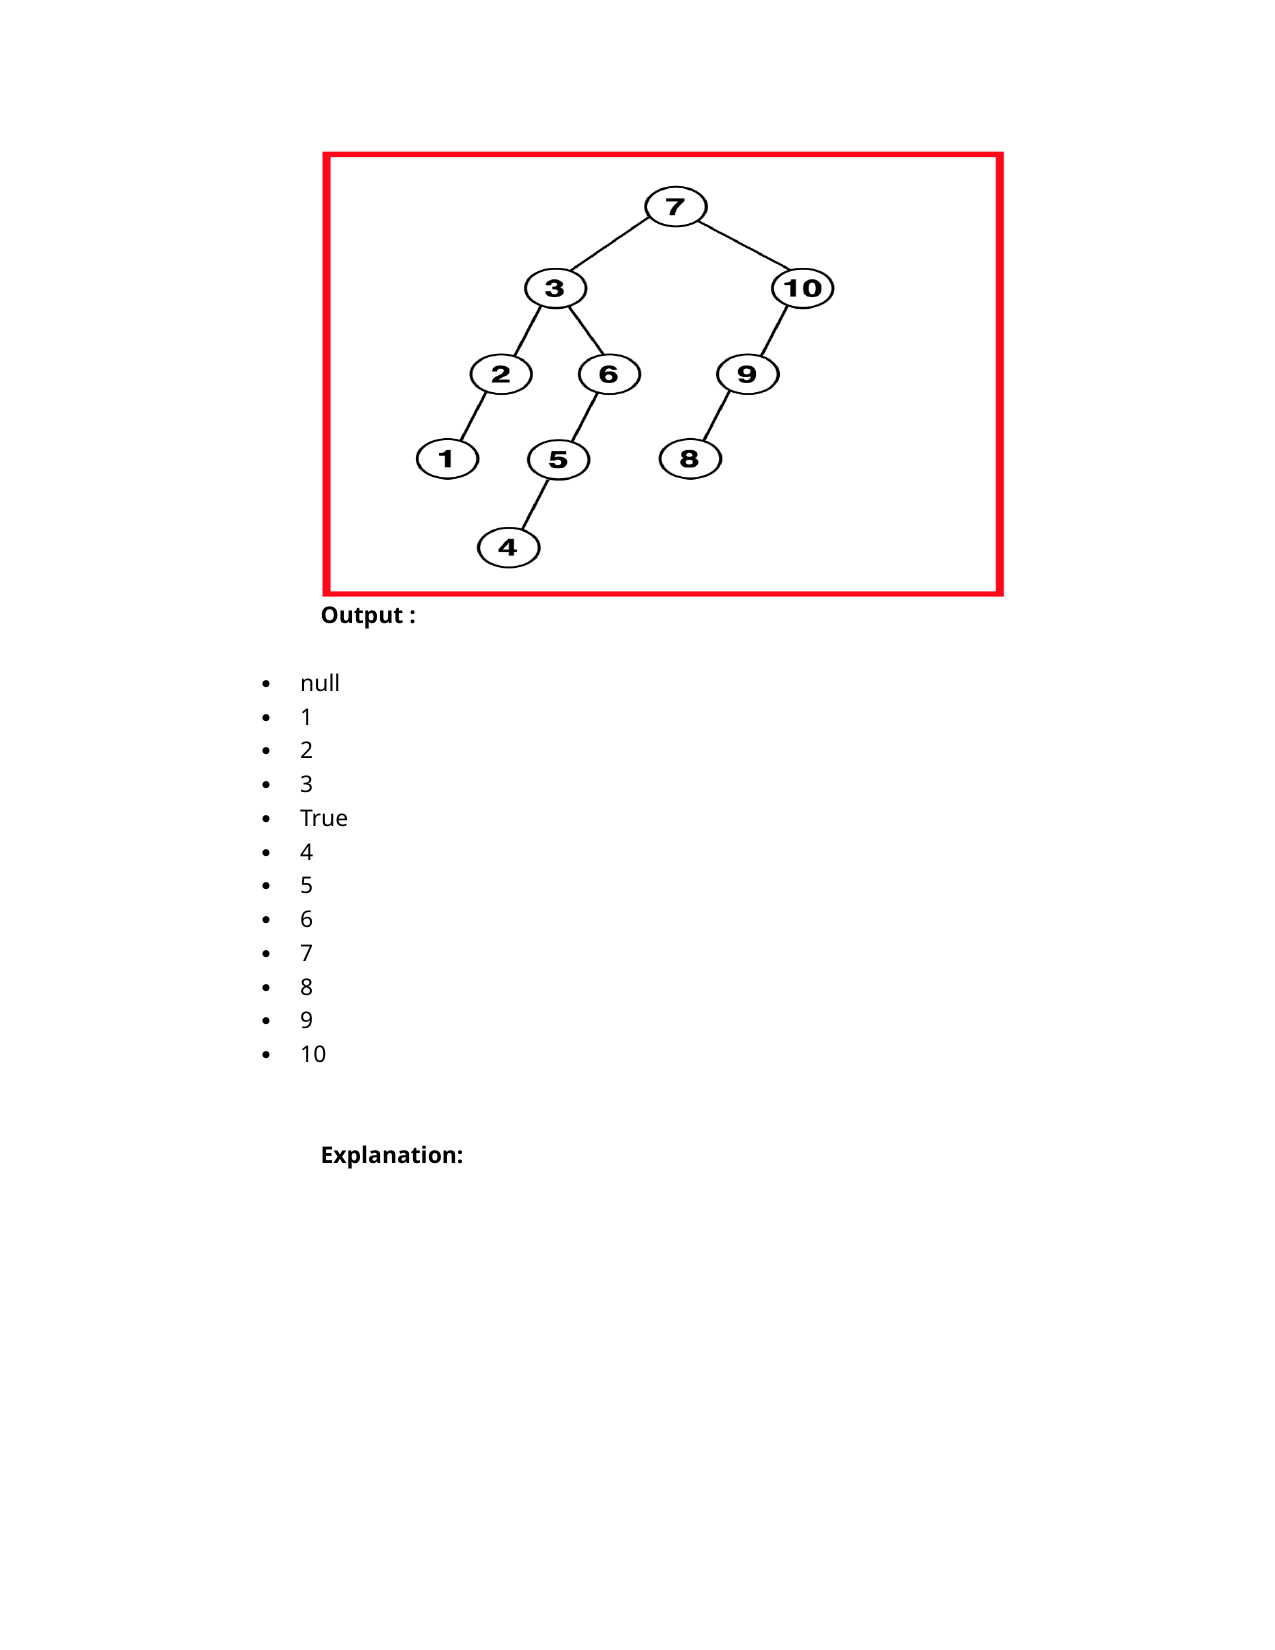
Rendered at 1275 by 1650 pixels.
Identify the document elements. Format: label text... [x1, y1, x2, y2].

list 10 [262, 1038, 1125, 1069]
list 9 [262, 1004, 1125, 1036]
list Explanation: [225, 1139, 1125, 1171]
picture [320, 150, 1006, 597]
list 5 [262, 869, 1125, 901]
list 1 [262, 701, 1125, 732]
list Output : [225, 599, 1125, 631]
list 7 [262, 937, 1125, 968]
list 8 [262, 971, 1125, 1002]
list 3 [262, 768, 1125, 799]
list null [262, 667, 1125, 698]
list 4 [262, 836, 1125, 867]
list 2 [262, 734, 1125, 766]
list 6 [262, 903, 1125, 934]
list True [262, 802, 1125, 833]
